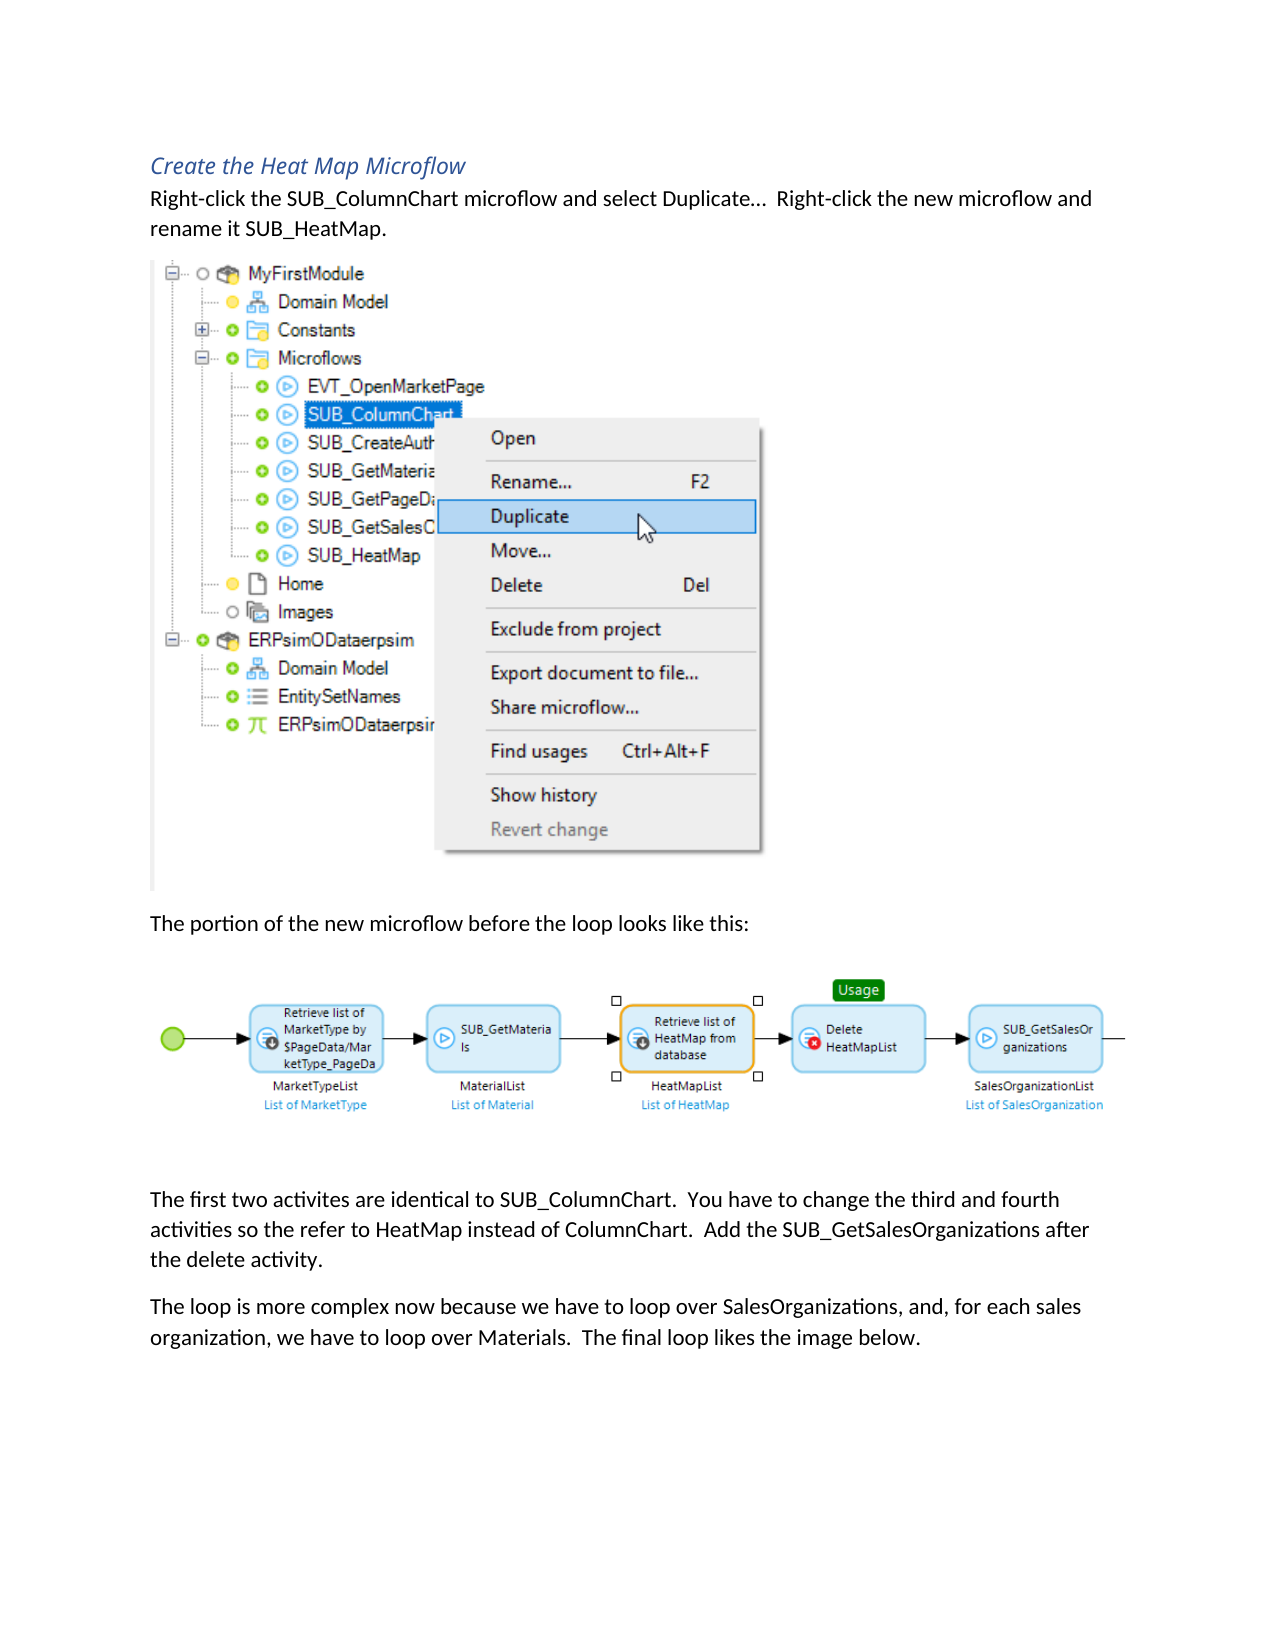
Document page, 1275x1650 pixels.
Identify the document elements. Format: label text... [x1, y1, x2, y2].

text Right-click the SUB_ColumnChart microflow and select Duplicate… Right-click the new microflow and rename it SUB_HeatMap. [150, 184, 1125, 242]
text The portion of the new microflow before the loop looks like this: [150, 909, 1125, 937]
picture [150, 260, 791, 891]
text The first two activites are identical to SUB_ColumnChart. You have to change the third and fourth activities so the refer to HeatMap instead of ColumnChart. Add the SUB_GetSalesOrganizations after the delete activity. [150, 1185, 1125, 1274]
picture [150, 956, 1125, 1167]
subtitle Create the Heat Map Microflow [150, 150, 1125, 181]
text The loop is more complex now because we have to loop over SalesOrganizations, and, for each sales organization, we have to loop over Materials. The final loop likes the image below. [150, 1292, 1125, 1351]
